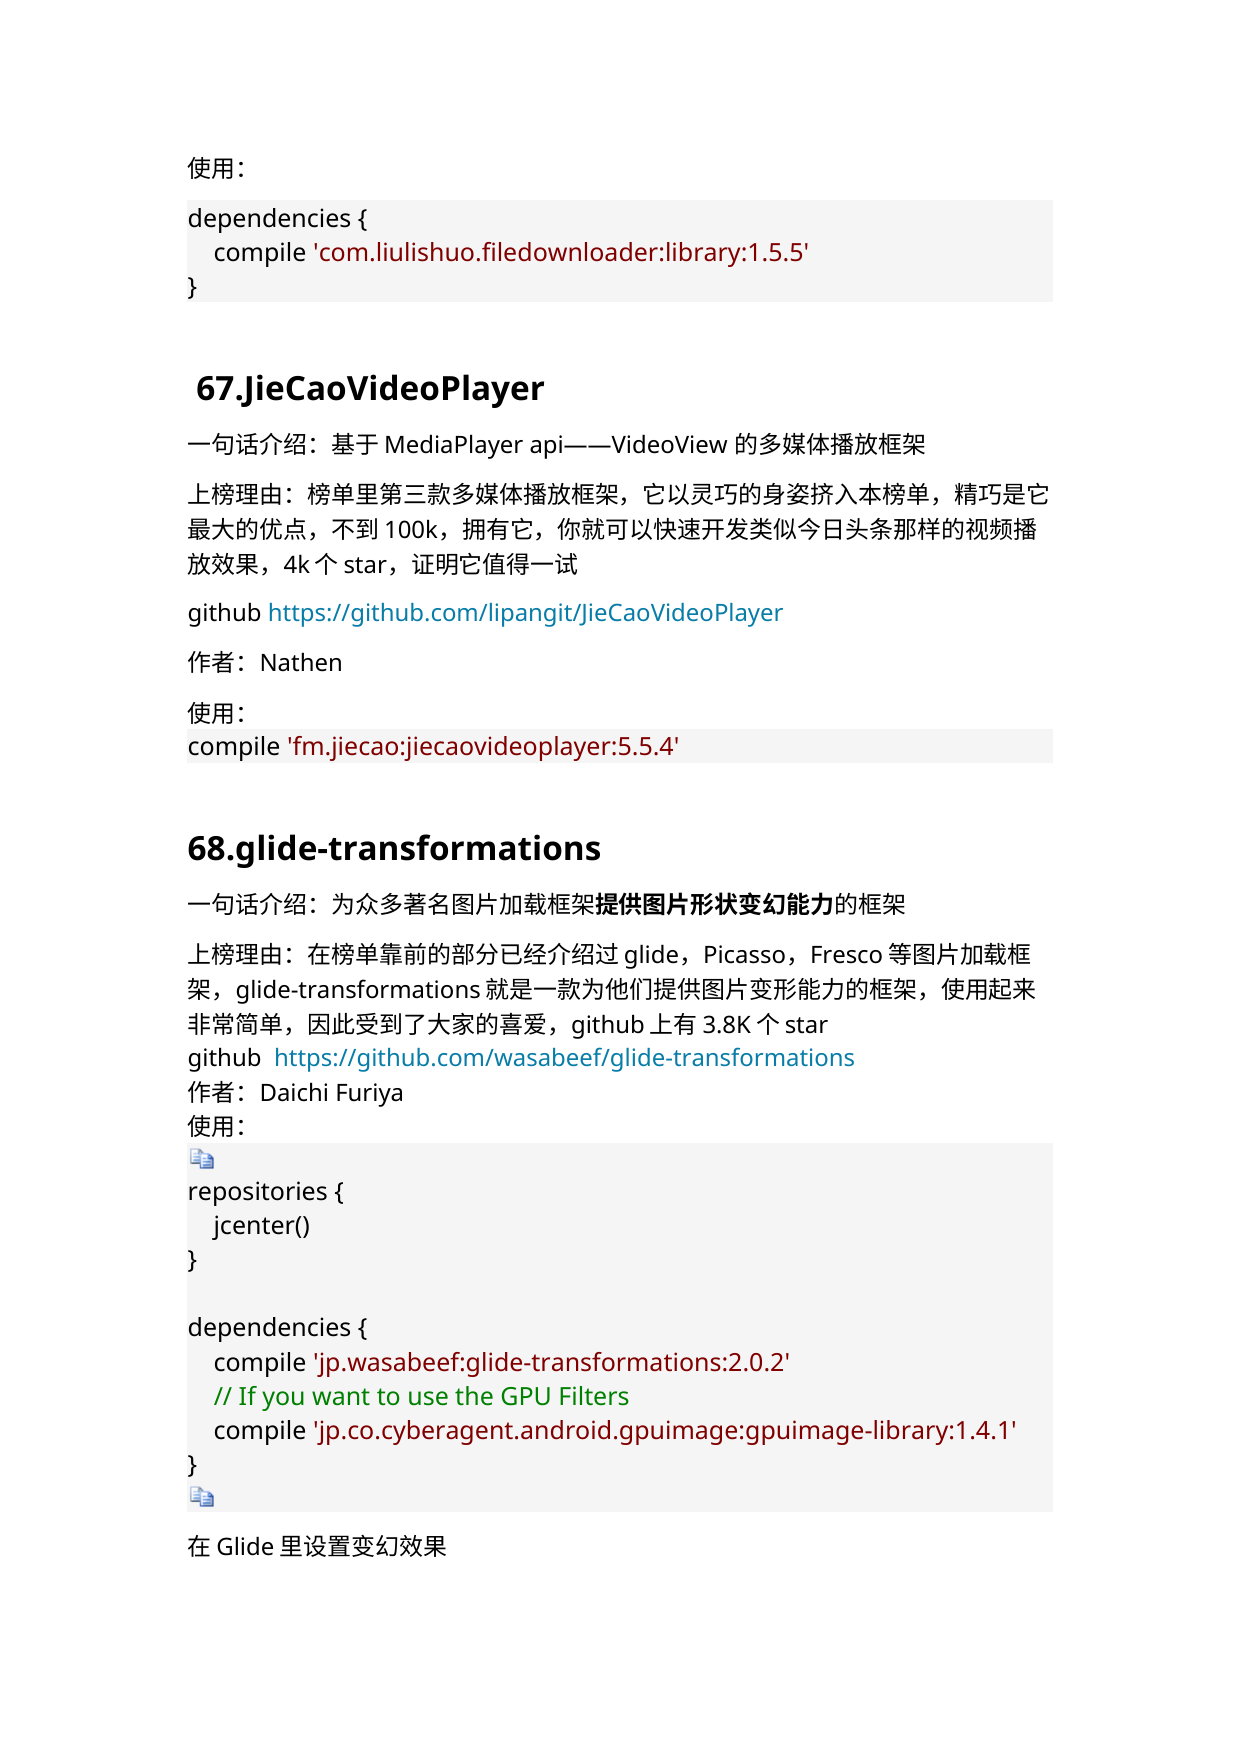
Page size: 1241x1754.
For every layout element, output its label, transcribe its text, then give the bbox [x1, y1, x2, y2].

text 一句话介绍：基于MediaPlayer api——VideoView 的多媒体播放框架 [187, 425, 1053, 460]
picture [187, 1142, 219, 1174]
text } [187, 268, 1053, 302]
text jcenter() [187, 1208, 1053, 1242]
text repositories { [187, 1174, 1053, 1208]
text compile 'fm.jiecao:jiecaovideoplayer:5.5.4' [187, 729, 1053, 763]
text 作者：Daichi Furiya [187, 1073, 1053, 1108]
text 在Glide里设置变幻效果 [187, 1527, 1053, 1562]
picture [187, 1480, 219, 1512]
text 使用： [187, 694, 1053, 729]
text 一句话介绍：为众多著名图片加载框架提供图片形状变幻能力的框架 [187, 886, 1053, 921]
text 68.glide-transformations [187, 825, 1053, 870]
text compile 'jp.wasabeef:glide-transformations:2.0.2' [187, 1344, 1053, 1378]
text github https://github.com/wasabeef/glide-transformations [187, 1041, 1053, 1073]
text 上榜理由：榜单里第三款多媒体播放框架，它以灵巧的身姿挤入本榜单，精巧是它最大的优点，不到100k，拥有它，你就可以快速开发类似今日头条那样的视频播放效果，4k个star，证明它值得一试 [187, 476, 1053, 580]
text 上榜理由：在榜单靠前的部分已经介绍过glide，Picasso，Fresco等图片加载框架，glide-transformations就是一款为他们提供图片变形能力的框架，使用起来非常简单，因此受到了大家的喜爱，github上有3.8K个star [187, 936, 1053, 1041]
text dependencies { [187, 1310, 1053, 1344]
text compile 'com.liulishuo.filedownloader:library:1.5.5' [187, 234, 1053, 268]
text 作者：Nathen [187, 644, 1053, 679]
text 使用： [187, 1108, 1053, 1143]
text } [187, 1446, 1053, 1480]
text github https://github.com/lipangit/JieCaoVideoPlayer [187, 596, 1053, 628]
text compile 'jp.co.cyberagent.android.gpuimage:gpuimage-library:1.4.1' [187, 1412, 1053, 1446]
text 67.JieCaoVideoPlayer [187, 364, 1053, 410]
text dependencies { [187, 200, 1053, 234]
text } [187, 1242, 1053, 1276]
text // If you want to use the GPU Filters [187, 1378, 1053, 1412]
text 使用： [187, 150, 1053, 185]
